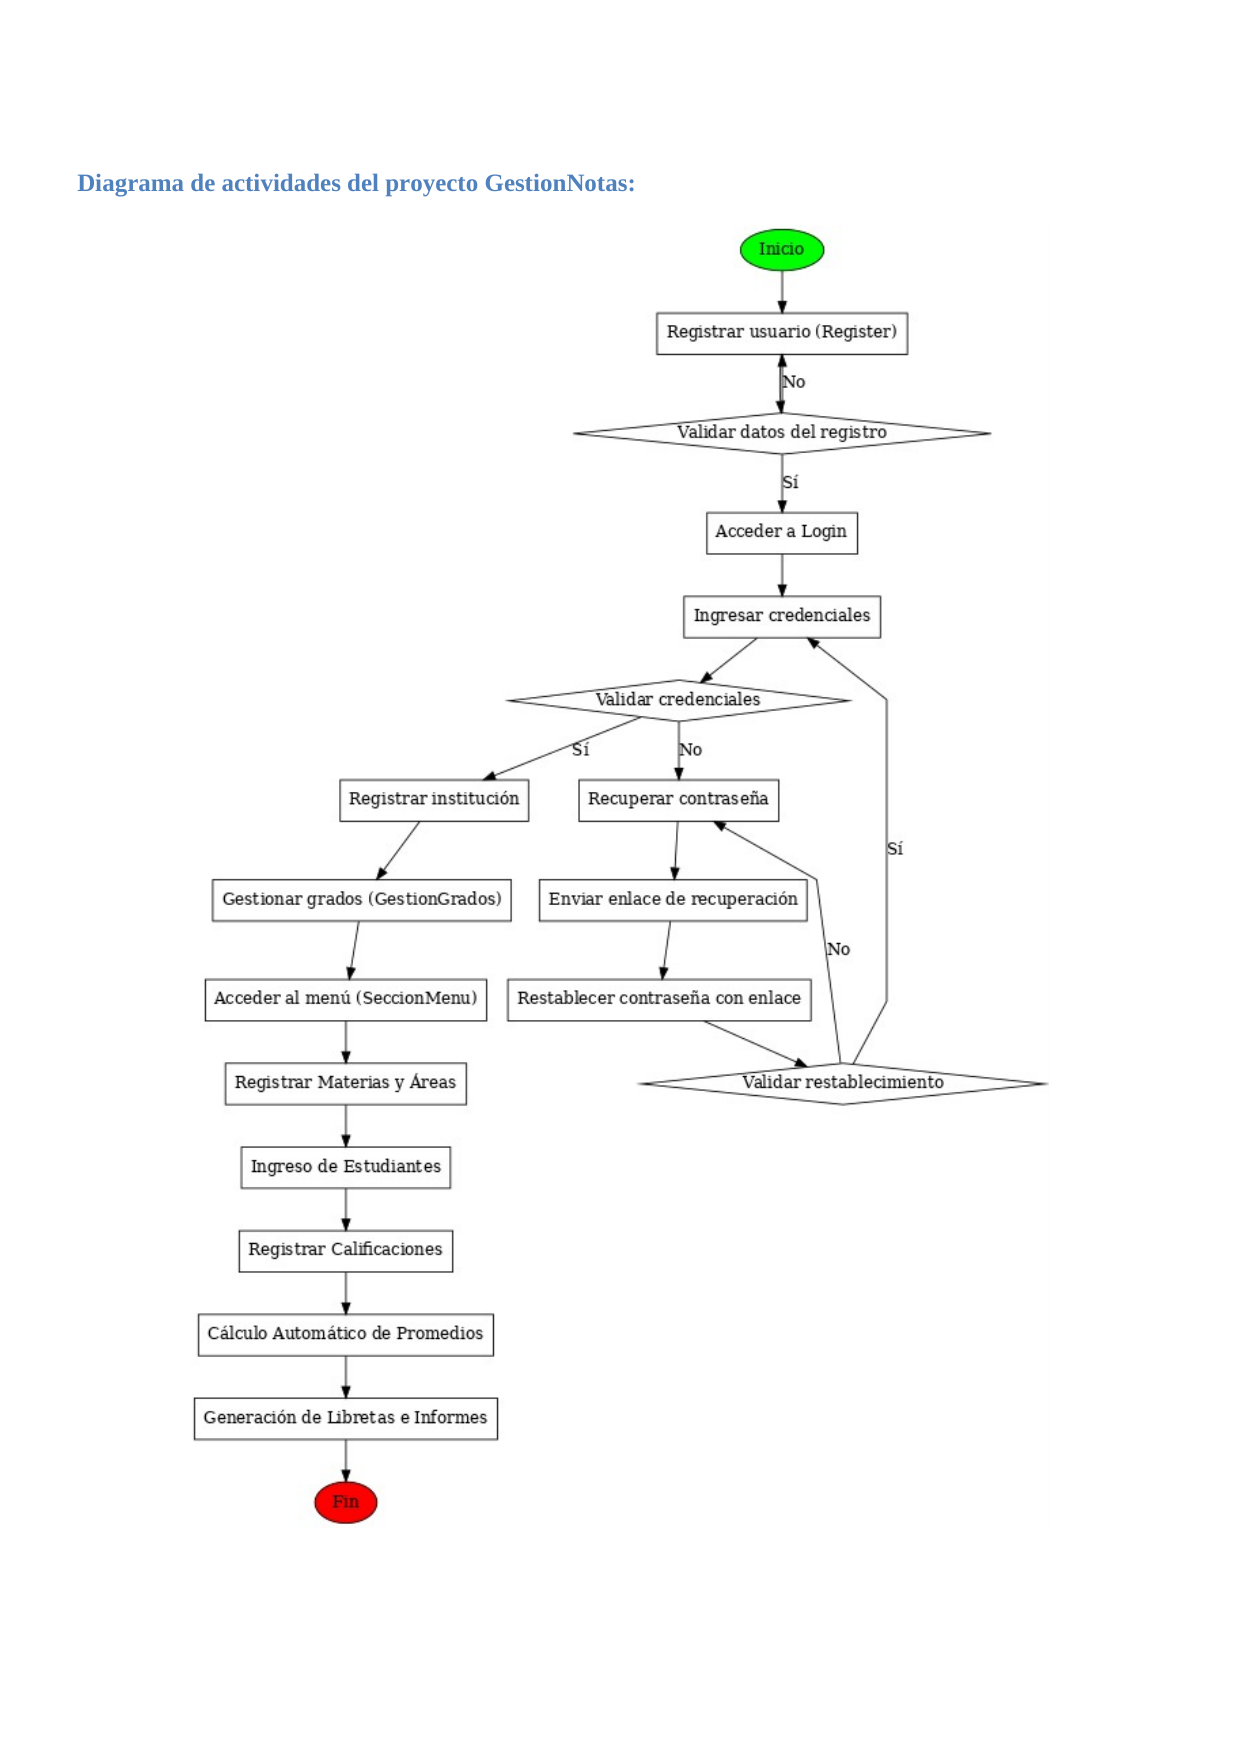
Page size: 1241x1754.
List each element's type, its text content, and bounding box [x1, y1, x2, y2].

text Diagrama de actividades del proyecto GestionNotas: [77, 168, 1163, 197]
picture [191, 225, 1050, 1528]
